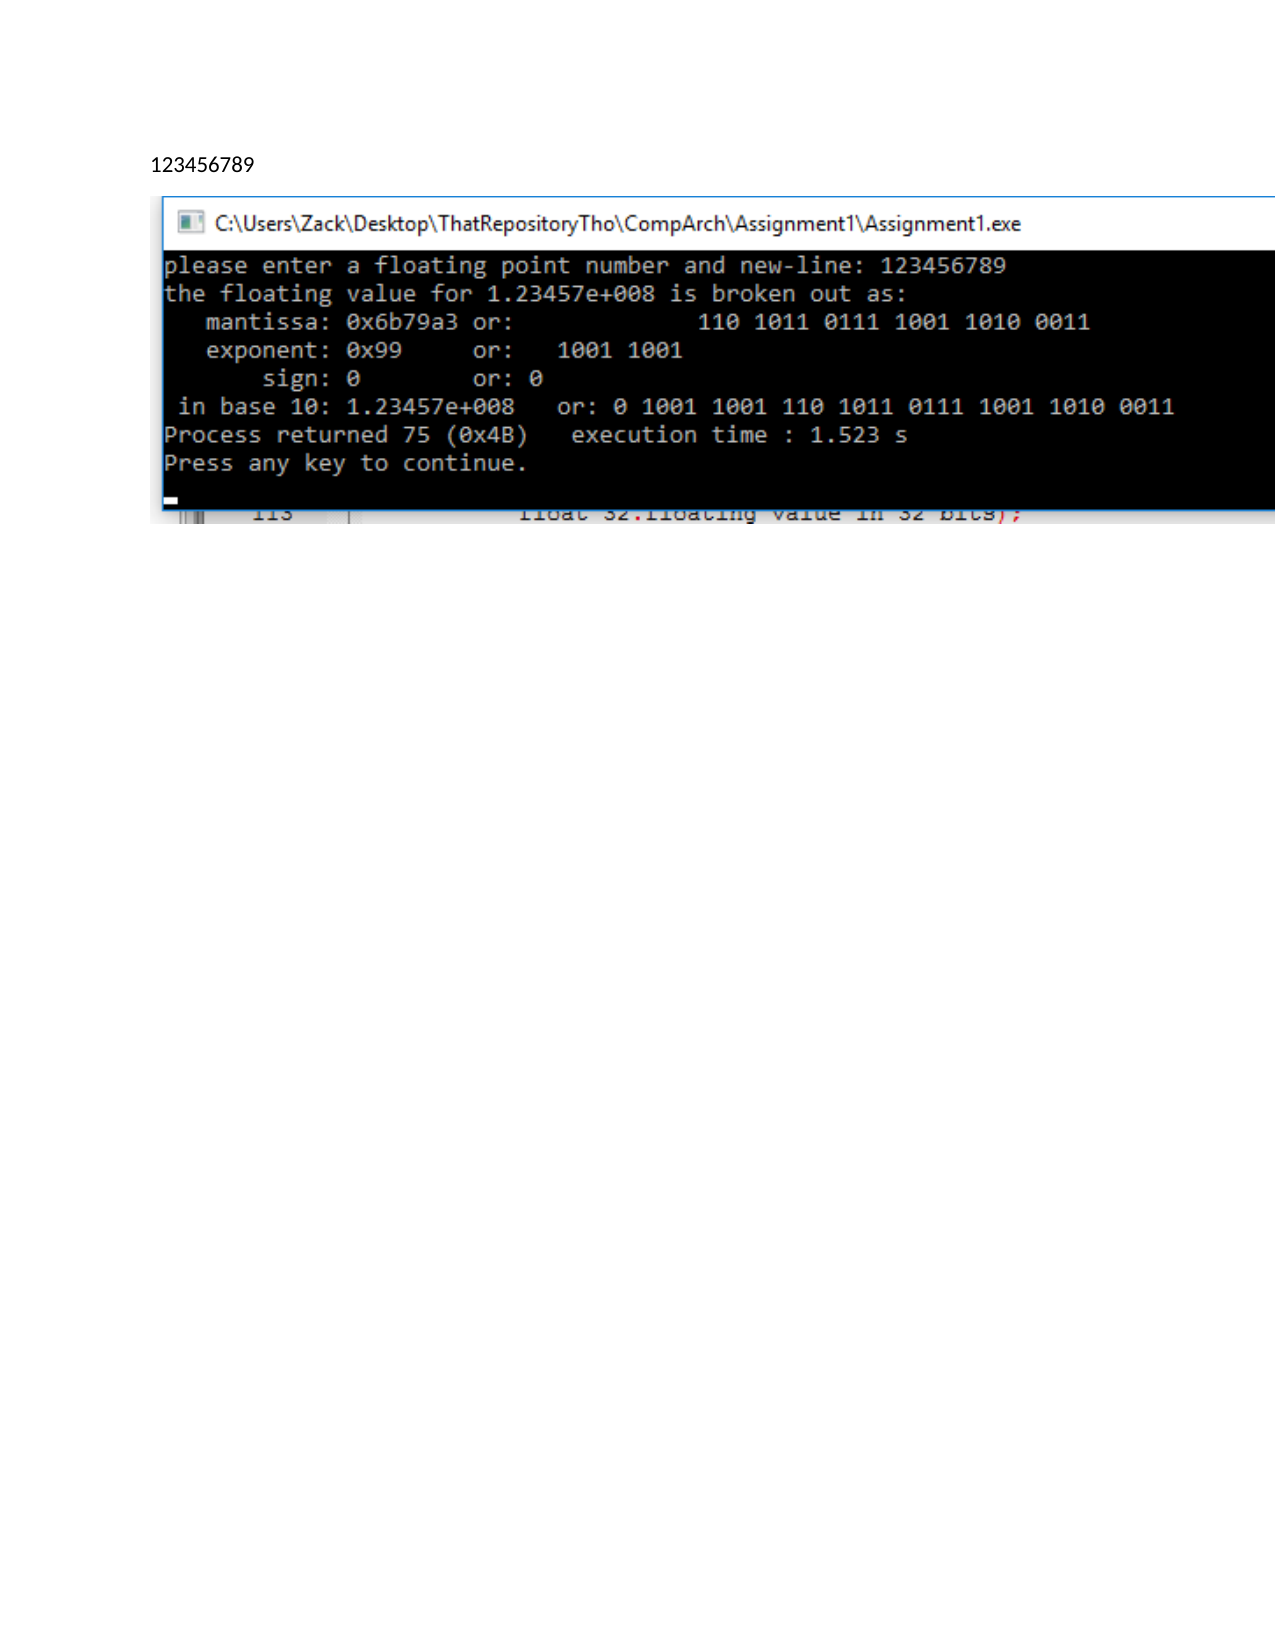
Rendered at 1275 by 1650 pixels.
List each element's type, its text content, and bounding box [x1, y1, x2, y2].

text 123456789 [150, 150, 1125, 178]
picture [150, 196, 1275, 524]
